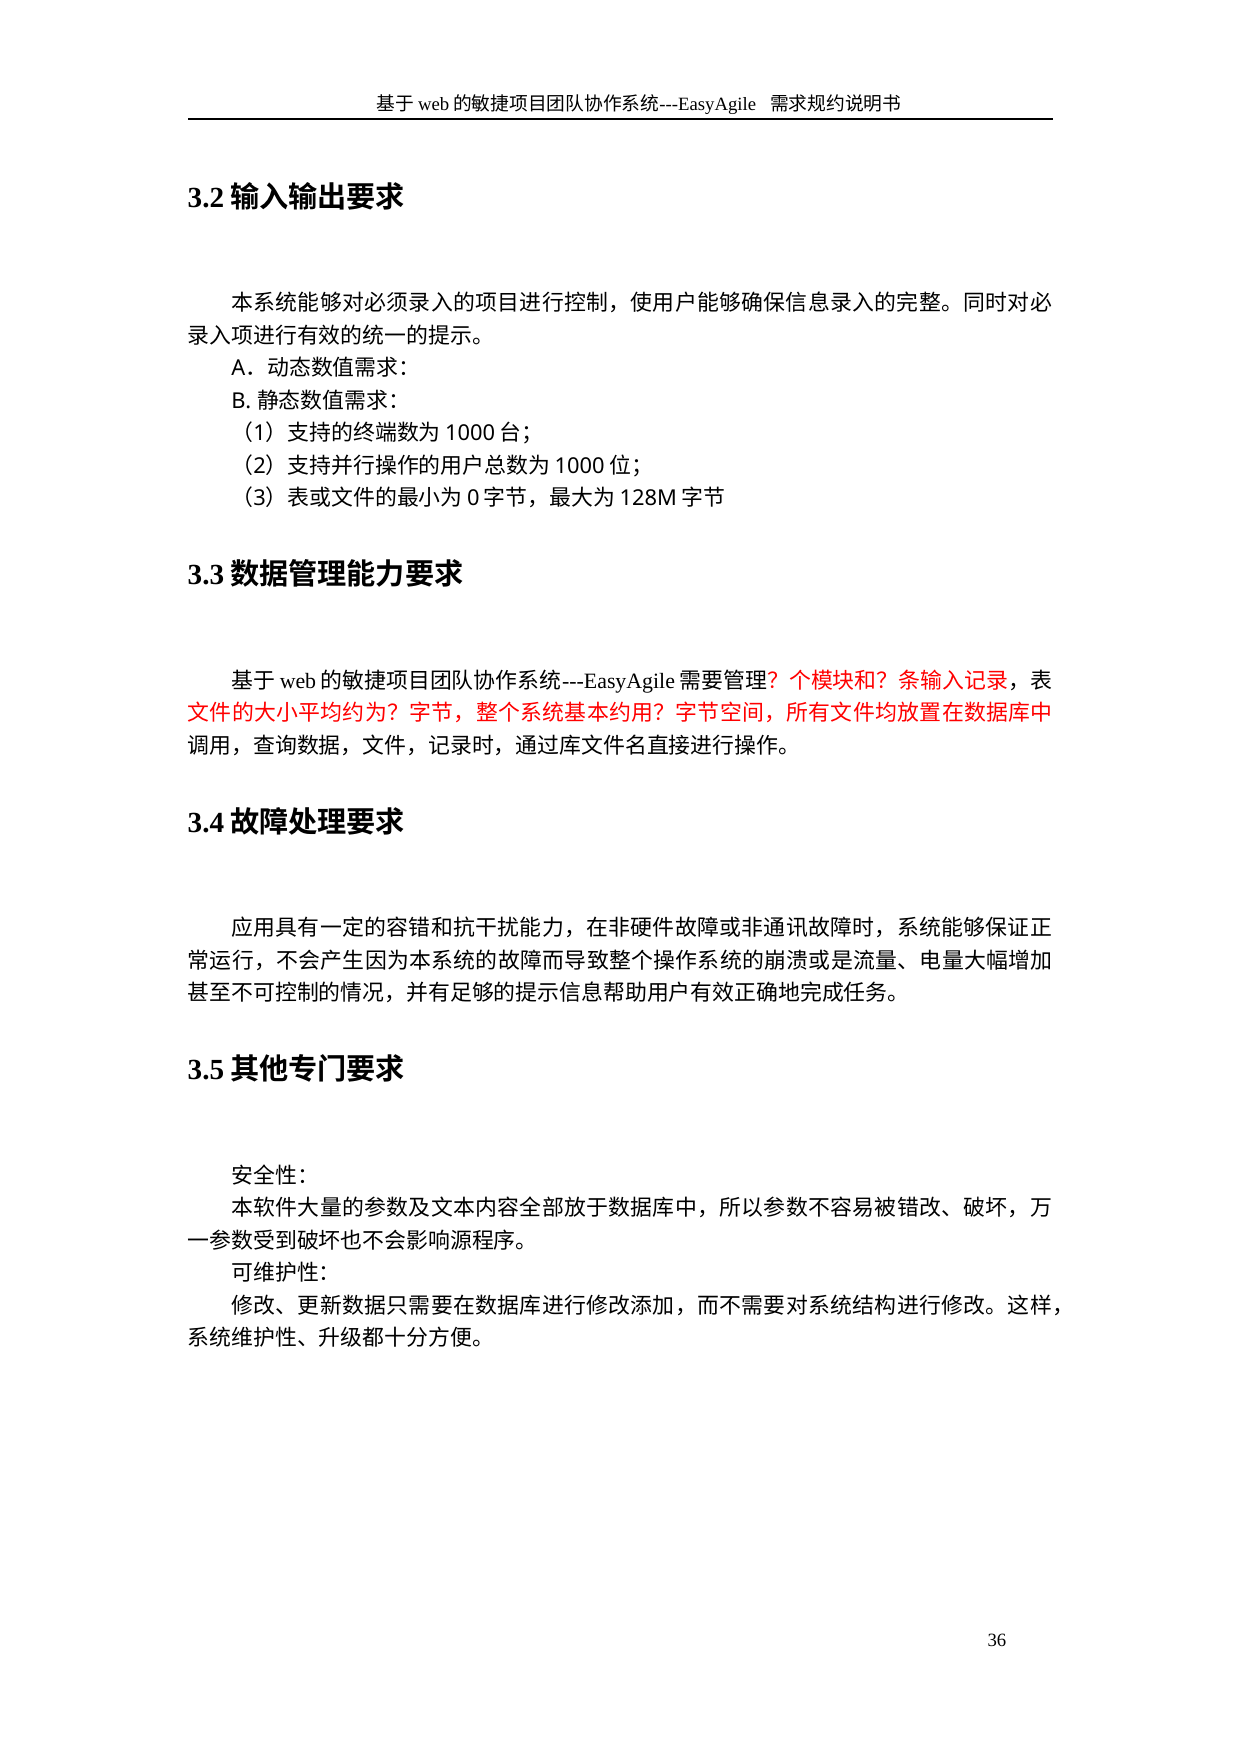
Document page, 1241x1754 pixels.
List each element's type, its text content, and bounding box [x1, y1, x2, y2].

subtitle 3.3数据管理能力要求 [187, 539, 1053, 604]
subtitle 3.4故障处理要求 [187, 787, 1053, 852]
text 基于web的敏捷项目团队协作系统---EasyAgile需要管理？个模块和？条输入记录，表文件的大小平均约为？字节，整个系统基本约用？字节空间，所有文件均放置在数据库中，调用，查询数据，文件，记录时，通过库文件名直接进行操作。 [187, 662, 1053, 760]
text 本软件大量的参数及文本内容全部放于数据库中，所以参数不容易被错改、破坏，万一参数受到破坏也不会影响源程序。 [187, 1190, 1053, 1255]
text 应用具有一定的容错和抗干扰能力，在非硬件故障或非通讯故障时，系统能够保证正常运行，不会产生因为本系统的故障而导致整个操作系统的崩溃或是流量、电量大幅增加甚至不可控制的情况，并有足够的提示信息帮助用户有效正确地完成任务。 [187, 910, 1053, 1007]
subtitle 3.5其他专门要求 [187, 1034, 1053, 1099]
text A．动态数值需求： [187, 350, 1053, 382]
text （3）表或文件的最小为0字节，最大为128M字节 [187, 480, 1053, 512]
text （2）支持并行操作的用户总数为1000位； [187, 447, 1053, 480]
subtitle 3.2输入输出要求 [187, 162, 1053, 227]
text B. 静态数值需求： [187, 382, 1053, 415]
text 可维护性： [187, 1255, 1053, 1287]
text （1）支持的终端数为1000台； [187, 415, 1053, 447]
text 安全性： [187, 1157, 1053, 1190]
text 本系统能够对必须录入的项目进行控制，使用户能够确保信息录入的完整。同时对必录入项进行有效的统一的提示。 [187, 285, 1053, 350]
text 修改、更新数据只需要在数据库进行修改添加，而不需要对系统结构进行修改。这样，系统维护性、升级都十分方便。 [187, 1287, 1053, 1352]
